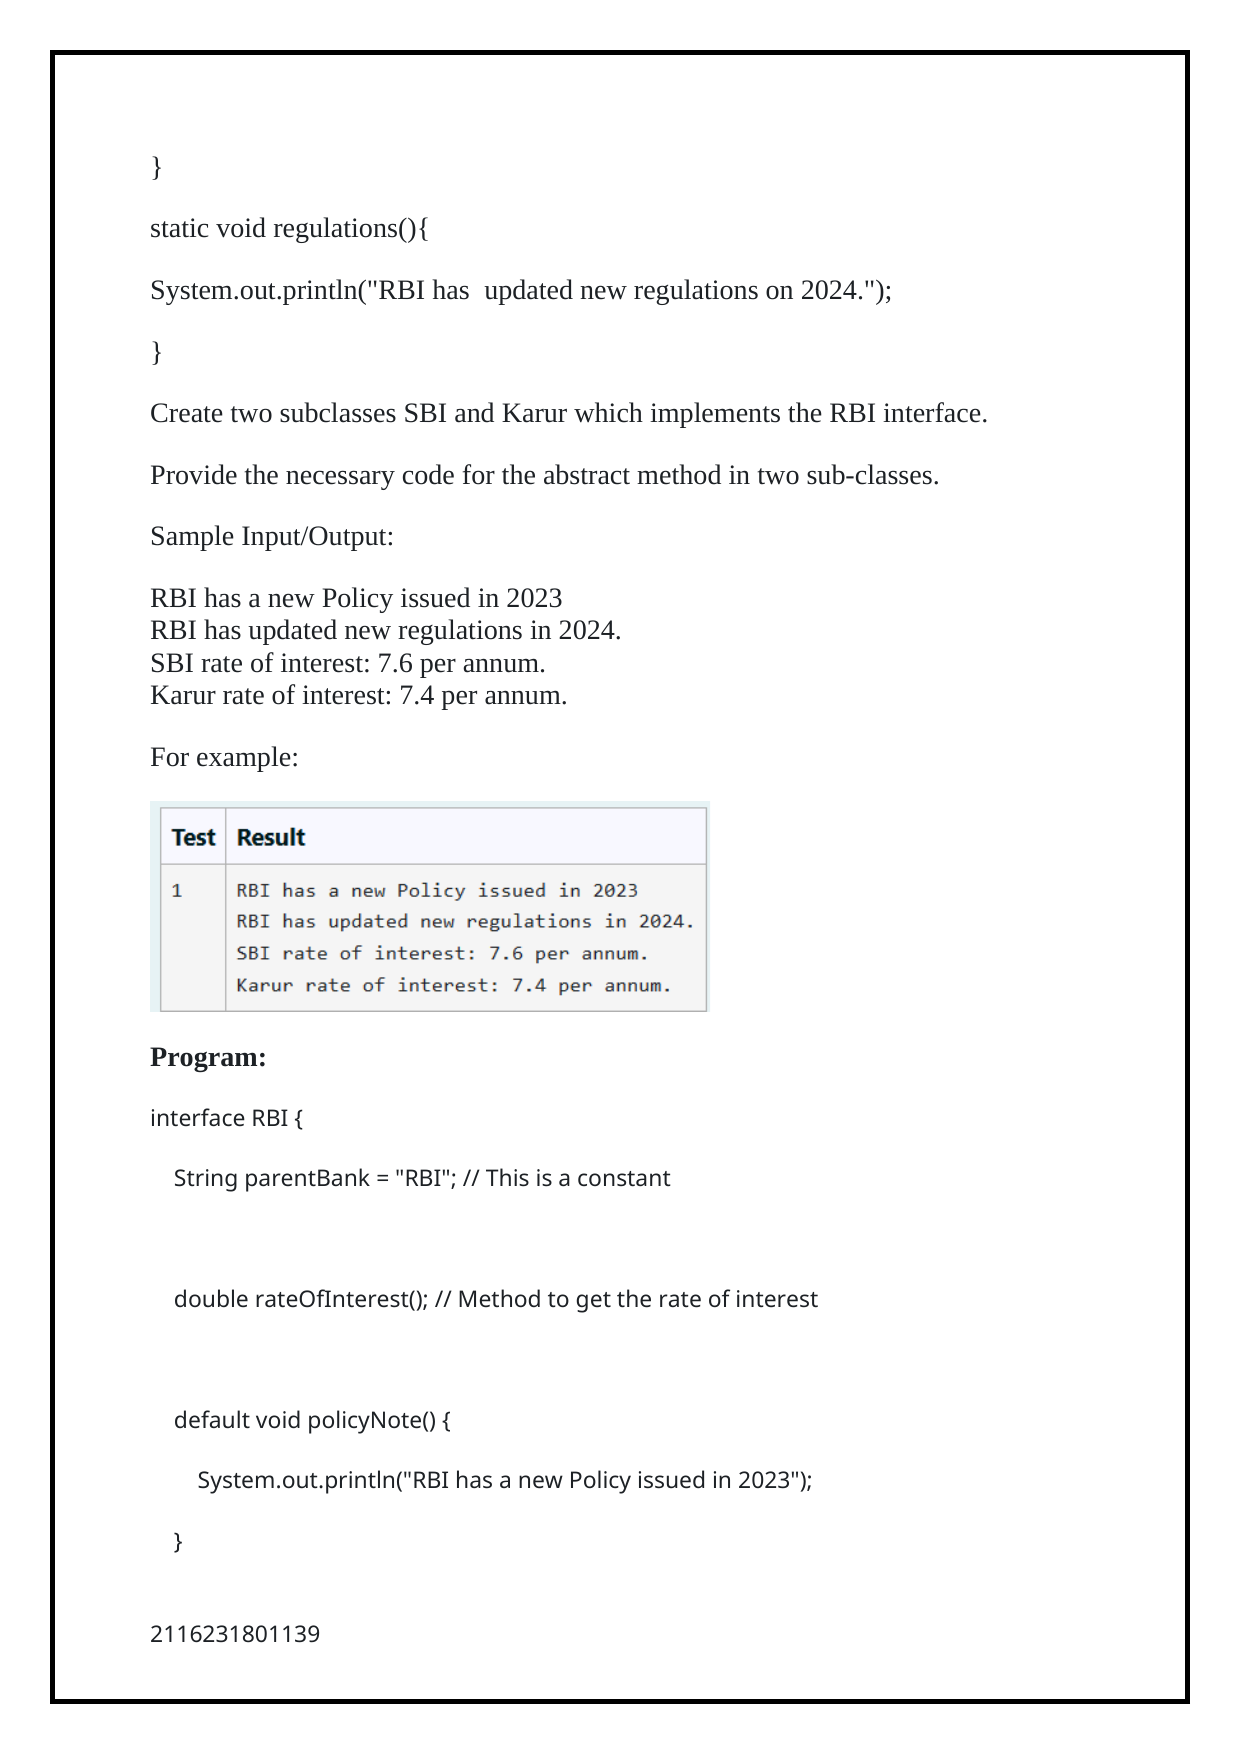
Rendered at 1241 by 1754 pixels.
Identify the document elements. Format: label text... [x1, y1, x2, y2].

subtitle default void policyNote() { [150, 1404, 1090, 1435]
subtitle Program: [150, 1040, 1090, 1073]
subtitle Sample Input/Output: [150, 519, 1090, 552]
subtitle System.out.println("RBI has updated new regulations on 2024."); [150, 273, 1090, 306]
subtitle System.out.println("RBI has a new Policy issued in 2023"); [150, 1464, 1090, 1496]
subtitle Provide the necessary code for the abstract method in two sub-classes. [150, 458, 1090, 490]
subtitle RBI has a new Policy issued in 2023 RBI has updated new regulations in 2024. SBI rate of interest: 7.6 per annum. Karur rate of interest: 7.4 per annum. [150, 581, 1090, 711]
picture [150, 801, 711, 1012]
subtitle } [150, 335, 1090, 367]
subtitle Create two subclasses SBI and Karur which implements the RBI interface. [150, 396, 1090, 429]
subtitle } [150, 1525, 1090, 1556]
subtitle static void regulations(){ [150, 212, 1090, 244]
subtitle For example: [150, 740, 1090, 772]
subtitle String parentBank = "RBI"; // This is a constant [150, 1162, 1090, 1194]
subtitle double rateOfInterest(); // Method to get the rate of interest [150, 1283, 1090, 1314]
subtitle } [150, 150, 1090, 182]
subtitle interface RBI { [150, 1102, 1090, 1133]
